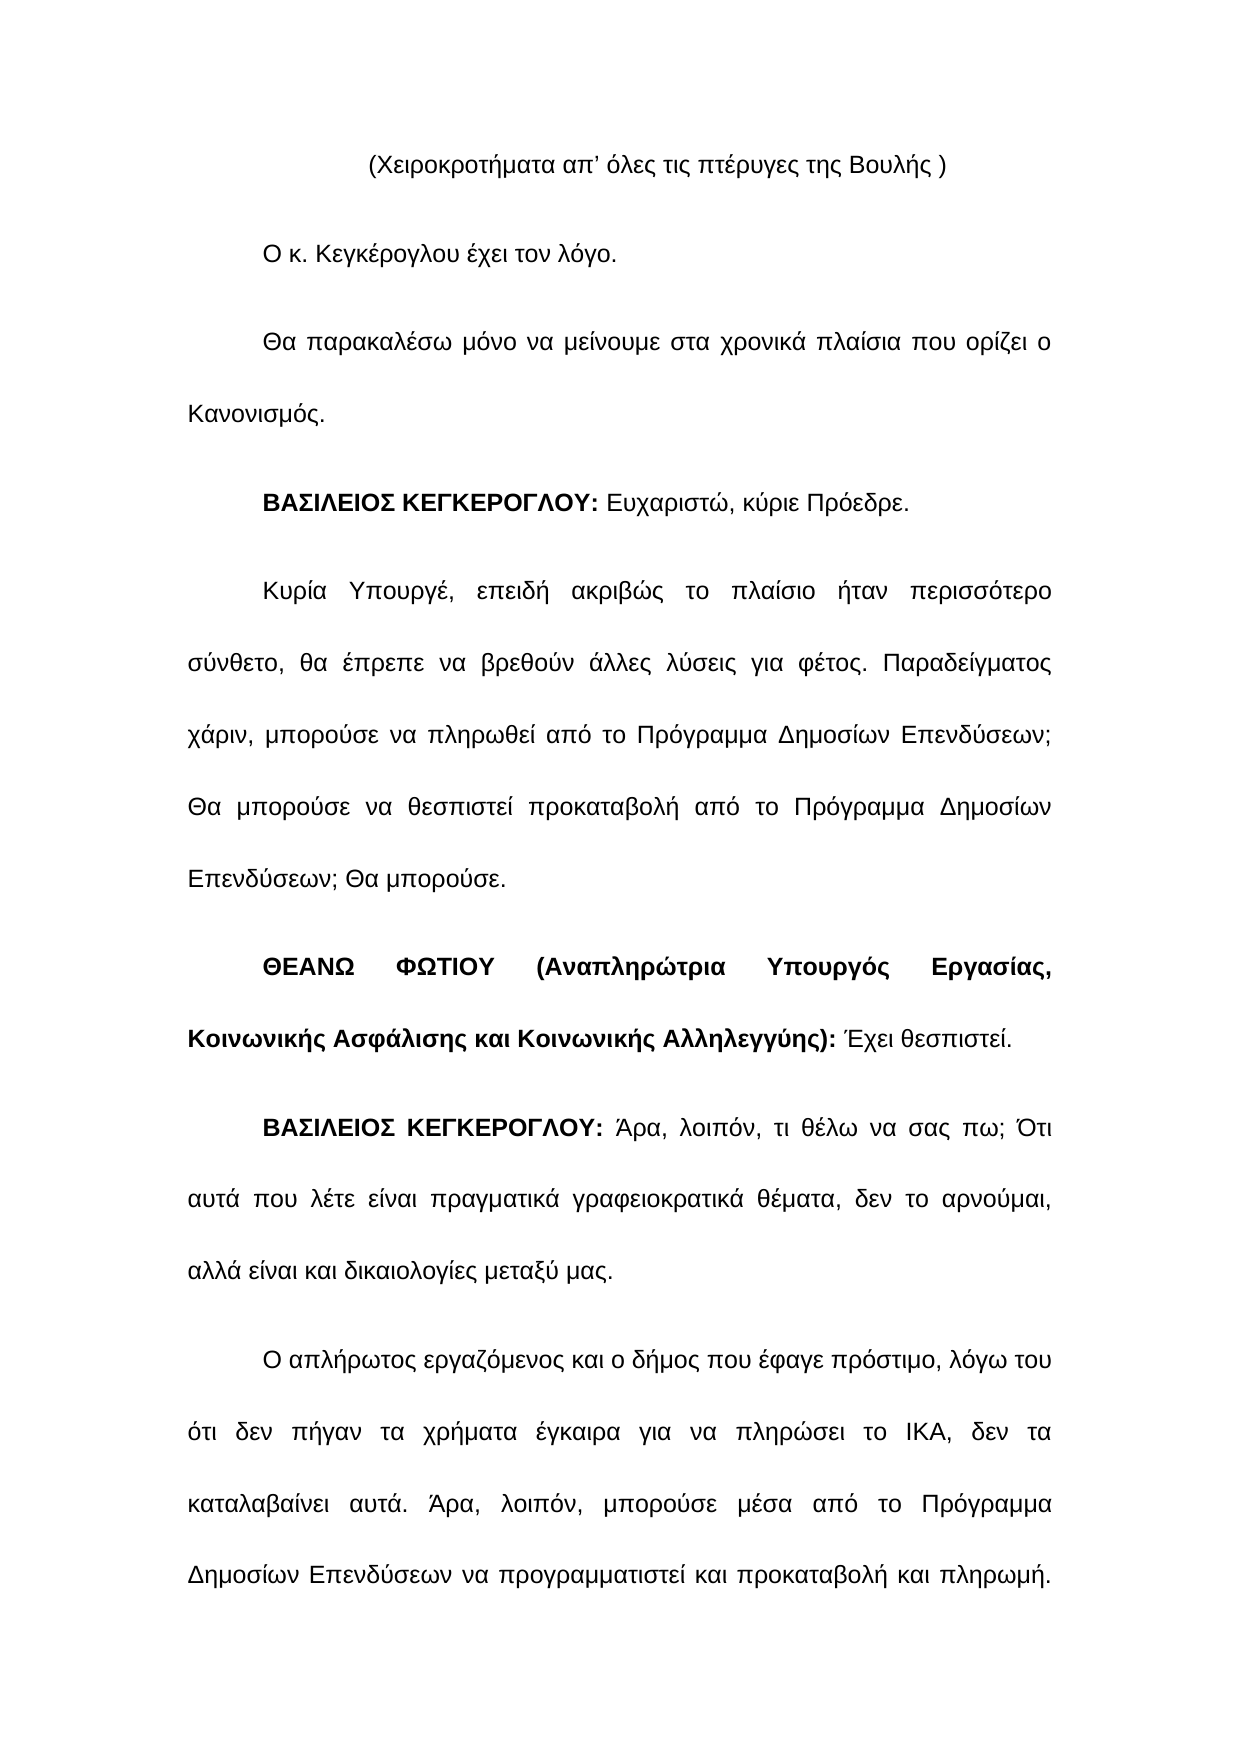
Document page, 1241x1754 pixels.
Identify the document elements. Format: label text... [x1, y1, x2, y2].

text Θα παρακαλέσω μόνο να μείνουμε στα χρονικά πλαίσια που ορίζει ο Κανονισμός. [187, 327, 1053, 428]
text Κυρία Υπουργέ, επειδή ακριβώς το πλαίσιο ήταν περισσότερο σύνθετο, θα έπρεπε να βρεθούν άλλες λύσεις για φέτος. Παραδείγματος χάριν, μπορούσε να πληρωθεί από το Πρόγραμμα Δημοσίων Επενδύσεων; Θα μπορούσε να θεσπιστεί προκαταβολή από το Πρόγραμμα Δημοσίων Επενδύσεων; Θα μπορούσε. [187, 576, 1053, 892]
text (Χειροκροτήματα απ’ όλες τις πτέρυγες της Βουλής ) [187, 150, 1053, 179]
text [187, 1345, 1053, 1589]
text Ο κ. Κεγκέρογλου έχει τον λόγο. [187, 238, 1053, 267]
text ΒΑΣΙΛΕΙΟΣ ΚΕΓΚΕΡΟΓΛΟΥ: Ευχαριστώ, κύριε Πρόεδρε. [187, 487, 1053, 516]
text ΒΑΣΙΛΕΙΟΣ ΚΕΓΚΕΡΟΓΛΟΥ: Άρα, λοιπόν, τι θέλω να σας πω; Ότι αυτά που λέτε είναι πραγματικά γραφειοκρατικά θέματα, δεν το αρνούμαι, αλλά είναι και δικαιολογίες μεταξύ μας. [187, 1112, 1053, 1285]
text ΘΕΑΝΩ ΦΩΤΙΟΥ (Αναπληρώτρια Υπουργός Εργασίας, Κοινωνικής Ασφάλισης και Κοινωνικής Αλληλεγγύης): Έχει θεσπιστεί. [187, 952, 1053, 1053]
